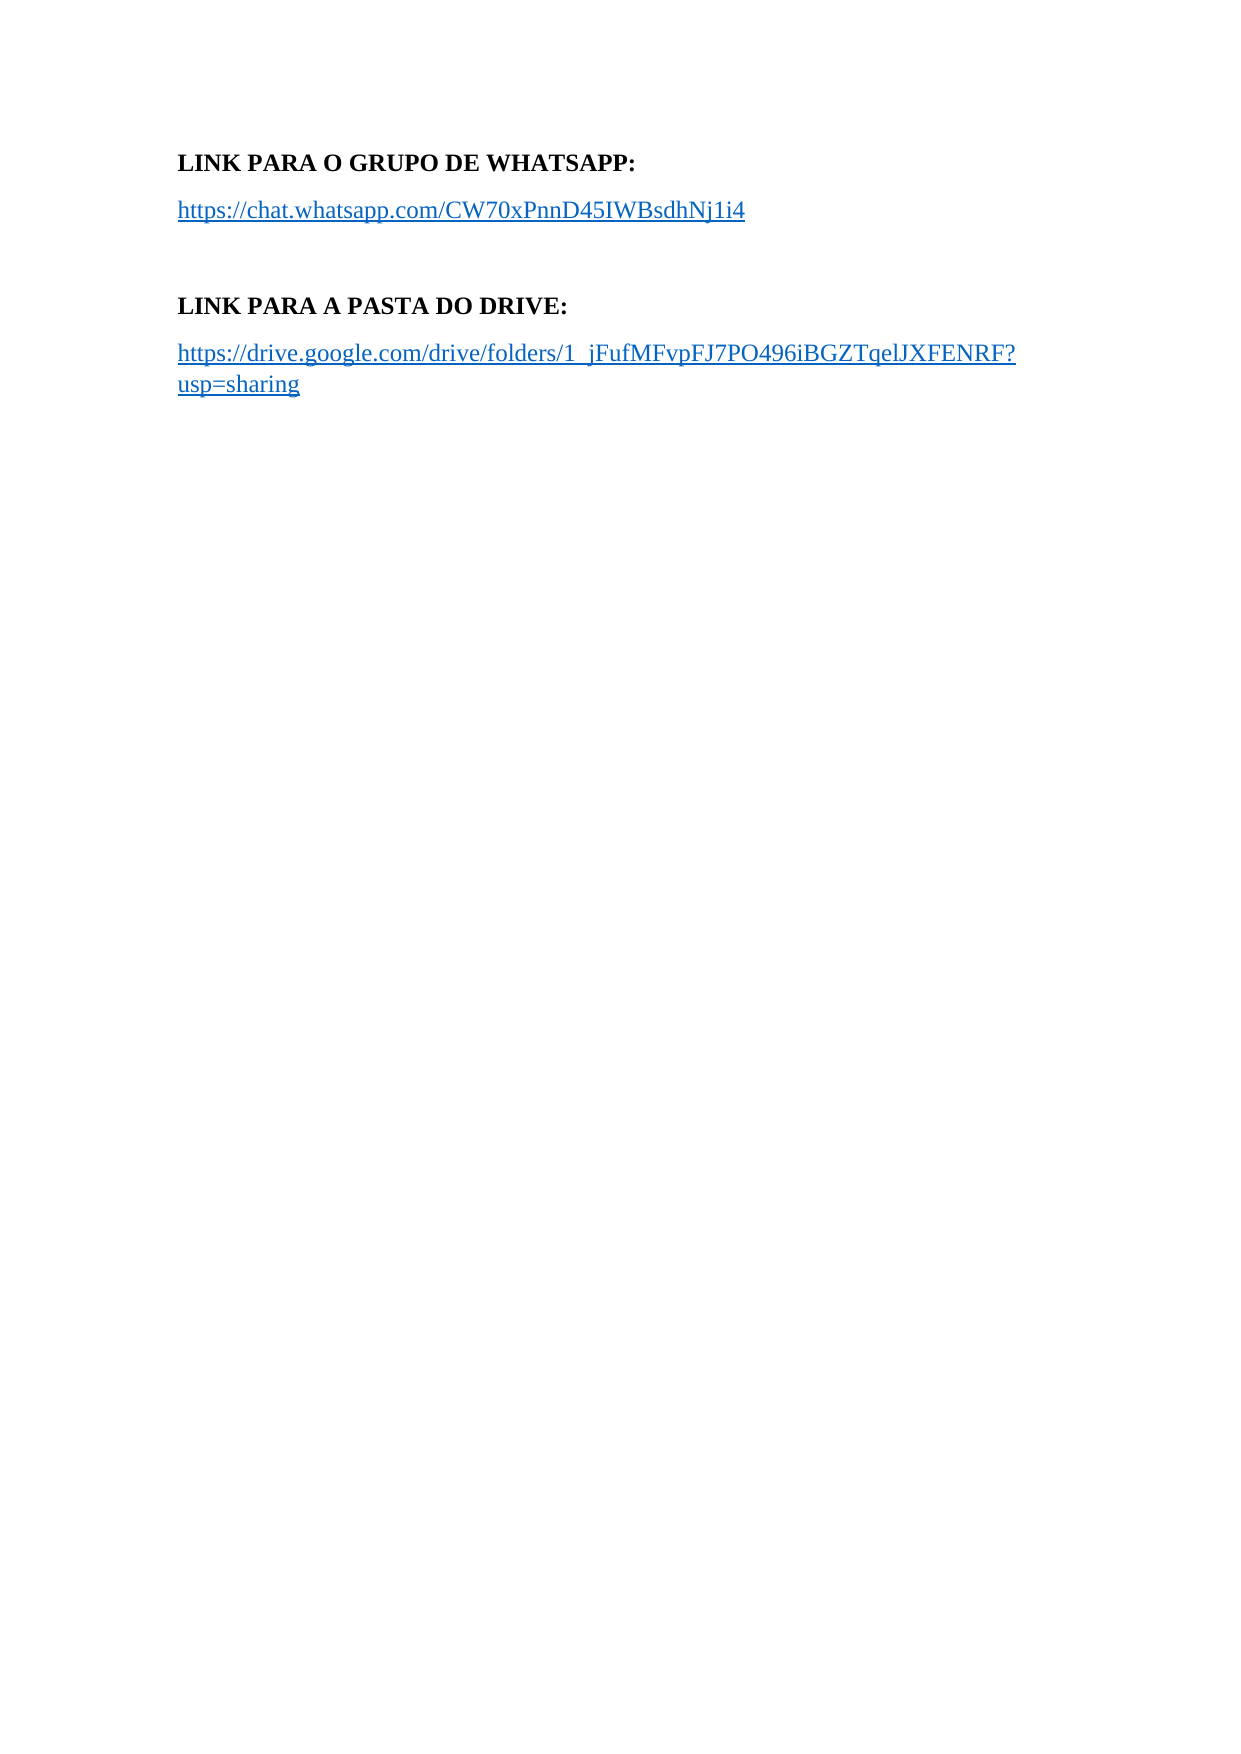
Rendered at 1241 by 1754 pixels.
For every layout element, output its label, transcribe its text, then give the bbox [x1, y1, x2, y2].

text LINK PARA O GRUPO DE WHATSAPP: [177, 148, 1063, 176]
text LINK PARA A PASTA DO DRIVE: [177, 291, 1063, 319]
text https://drive.google.com/drive/folders/1_jFufMFvpFJ7PO496iBGZTqelJXFENRF?usp=sharing [177, 338, 1063, 398]
text https://chat.whatsapp.com/CW70xPnnD45IWBsdhNj1i4 [177, 195, 1063, 224]
